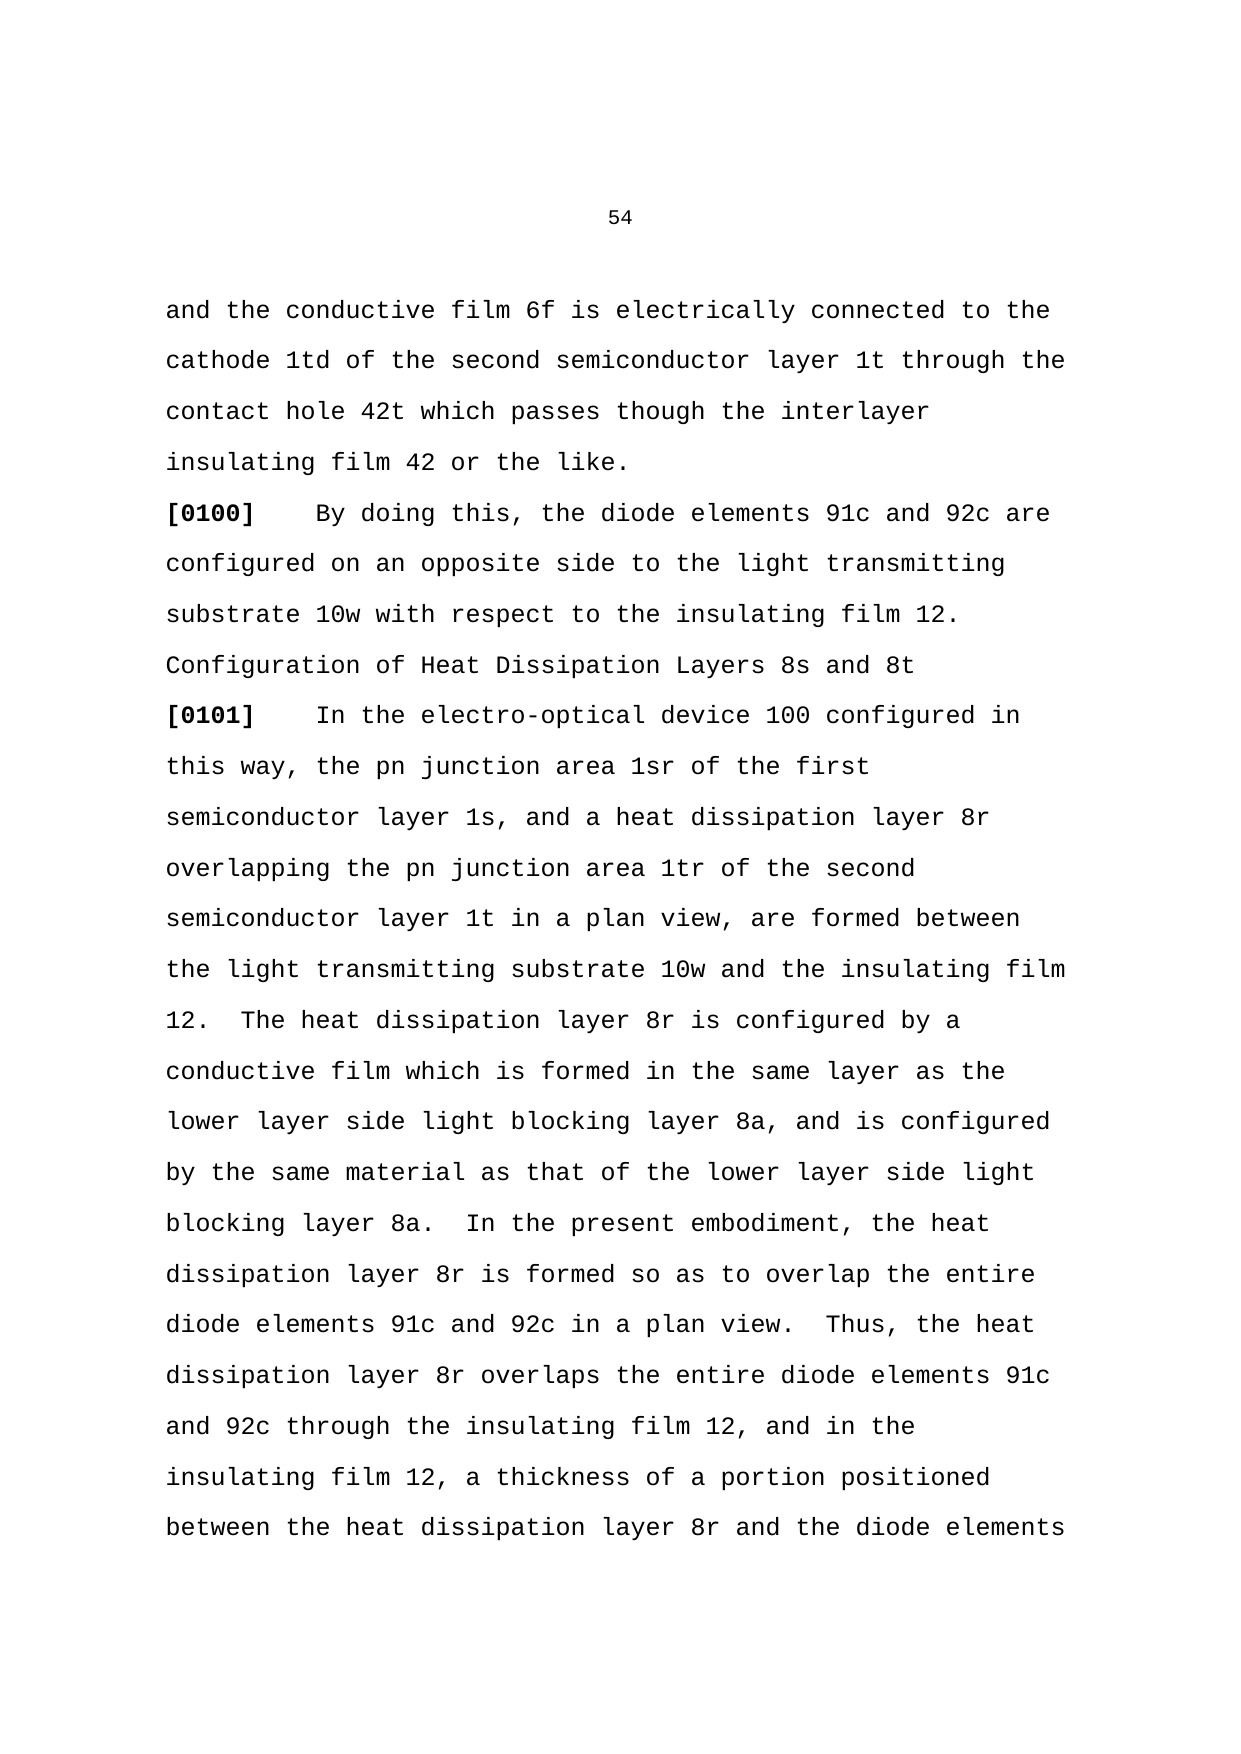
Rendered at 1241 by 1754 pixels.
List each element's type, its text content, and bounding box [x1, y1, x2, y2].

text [165, 278, 1075, 481]
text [165, 683, 1075, 1546]
text [0100] By doing this, the diode elements 91c and 92c are configured on an opposite side to the light transmitting substrate 10w with respect to the insulating film 12. [165, 481, 1075, 633]
text Configuration of Heat Dissipation Layers 8s and 8t [165, 633, 1075, 683]
